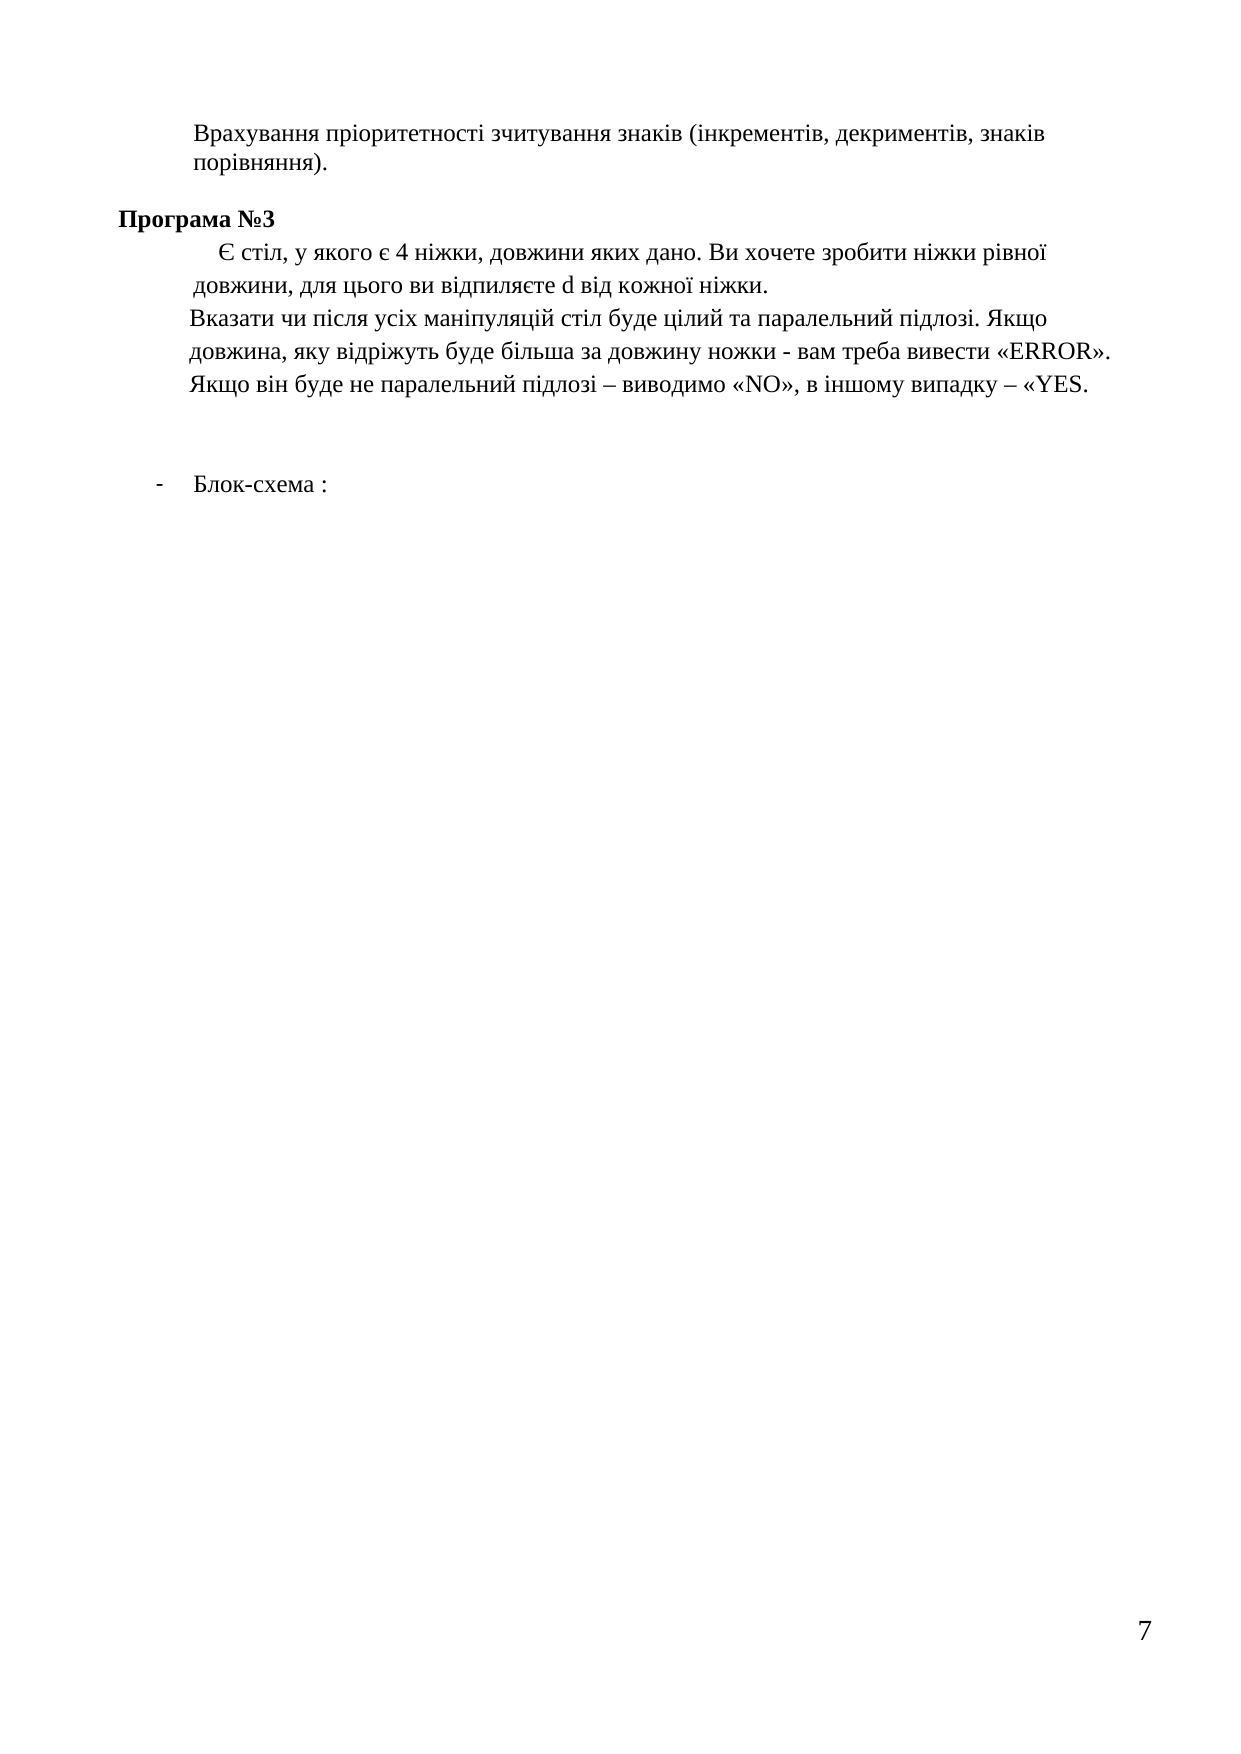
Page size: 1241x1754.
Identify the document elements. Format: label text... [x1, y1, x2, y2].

text Є стiл, у якого є 4 нiжки, довжини яких дано. Ви хочете зробити нiжки рiвної довжини, для цього ви вiдпиляєте d вiд кожної нiжки. [193, 237, 1152, 299]
list Блок-схема : [156, 468, 1152, 499]
text Вказати чи пiсля усiх манiпуляцiй стiл буде цiлий та паралельний пiдлозi. Якщо довжина, яку вiдрiжуть буде бiльша за довжину ножки - вам треба вивести «ERROR». [189, 303, 1152, 365]
text Якщо він буде не паралельний підлозі – виводимо «NO», в іншому випадку – «YES. [189, 369, 1152, 398]
text Врахування пріоритетності зчитування знаків (інкрементів, декриментів, знаків порівняння). [193, 118, 1152, 176]
text Програма №3 [118, 204, 1152, 233]
